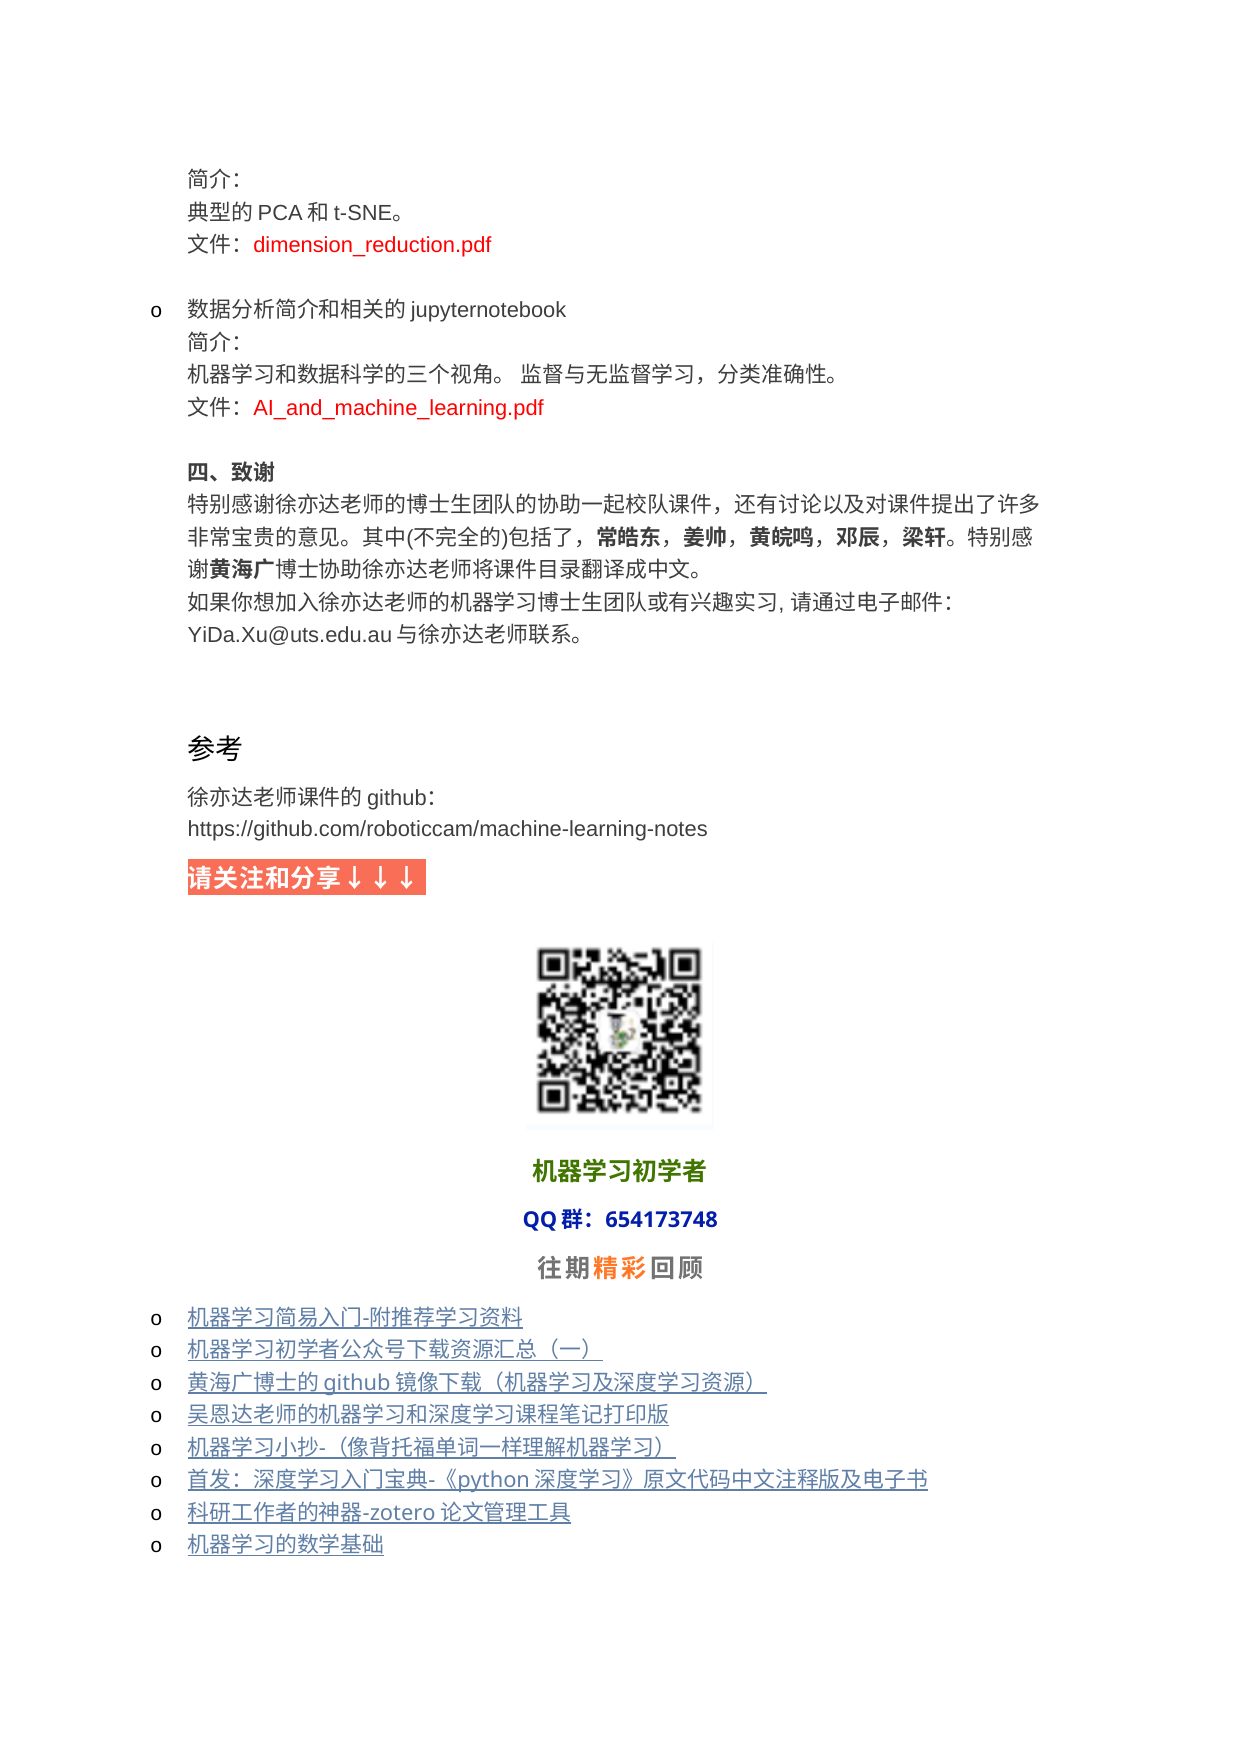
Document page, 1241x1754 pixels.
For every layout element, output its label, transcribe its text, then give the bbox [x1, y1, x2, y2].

list 首发：深度学习入门宝典-《python深度学习》原文代码中文注释版及电子书 [150, 1462, 1053, 1494]
text 往期精彩回顾 [187, 1234, 1053, 1299]
list 黄海广博士的github镜像下载（机器学习及深度学习资源） [150, 1364, 1053, 1397]
text 四、致谢 [187, 454, 1053, 487]
list 机器学习小抄-（像背托福单词一样理解机器学习） [150, 1429, 1053, 1462]
list 数据分析简介和相关的jupyternotebook [150, 292, 1053, 324]
text https://github.com/roboticcam/machine-learning-notes [187, 812, 1053, 844]
text 特别感谢徐亦达老师的博士生团队的协助一起校队课件，还有讨论以及对课件提出了许多非常宝贵的意见。其中(不完全的)包括了，常皓东，姜帅，黄皖鸣，邓辰，梁轩。特别感谢黄海广博士协助徐亦达老师将课件目录翻译成中文。 [187, 487, 1053, 584]
list 机器学习初学者公众号下载资源汇总（一） [150, 1332, 1053, 1364]
list 科研工作者的神器-zotero论文管理工具 [150, 1494, 1053, 1527]
text 参考 [187, 714, 1053, 779]
list 机器学习简易入门-附推荐学习资料 [150, 1299, 1053, 1332]
text 典型的PCA和 t-SNE。 [187, 194, 1053, 227]
text 文件：AI_and_machine_learning.pdf [187, 389, 1053, 422]
text 机器学习和数据科学的三个视角。 监督与无监督学习，分类准确性。 [187, 357, 1053, 389]
list 机器学习的数学基础 [150, 1527, 1053, 1559]
list 吴恩达老师的机器学习和深度学习课程笔记打印版 [150, 1397, 1053, 1429]
text 徐亦达老师课件的github： [187, 779, 1053, 812]
text 简介： [187, 162, 1053, 194]
text 请关注和分享↓↓↓ [187, 844, 1053, 942]
text 机器学习初学者 [187, 1137, 1053, 1202]
picture [526, 942, 714, 1130]
text QQ群：654173748 [187, 1202, 1053, 1234]
text 文件：dimension_reduction.pdf [187, 227, 1053, 259]
text 如果你想加入徐亦达老师的机器学习博士生团队或有兴趣实习, 请通过电子邮件：YiDa.Xu@uts.edu.au与徐亦达老师联系。 [187, 584, 1053, 649]
text 简介： [187, 324, 1053, 357]
